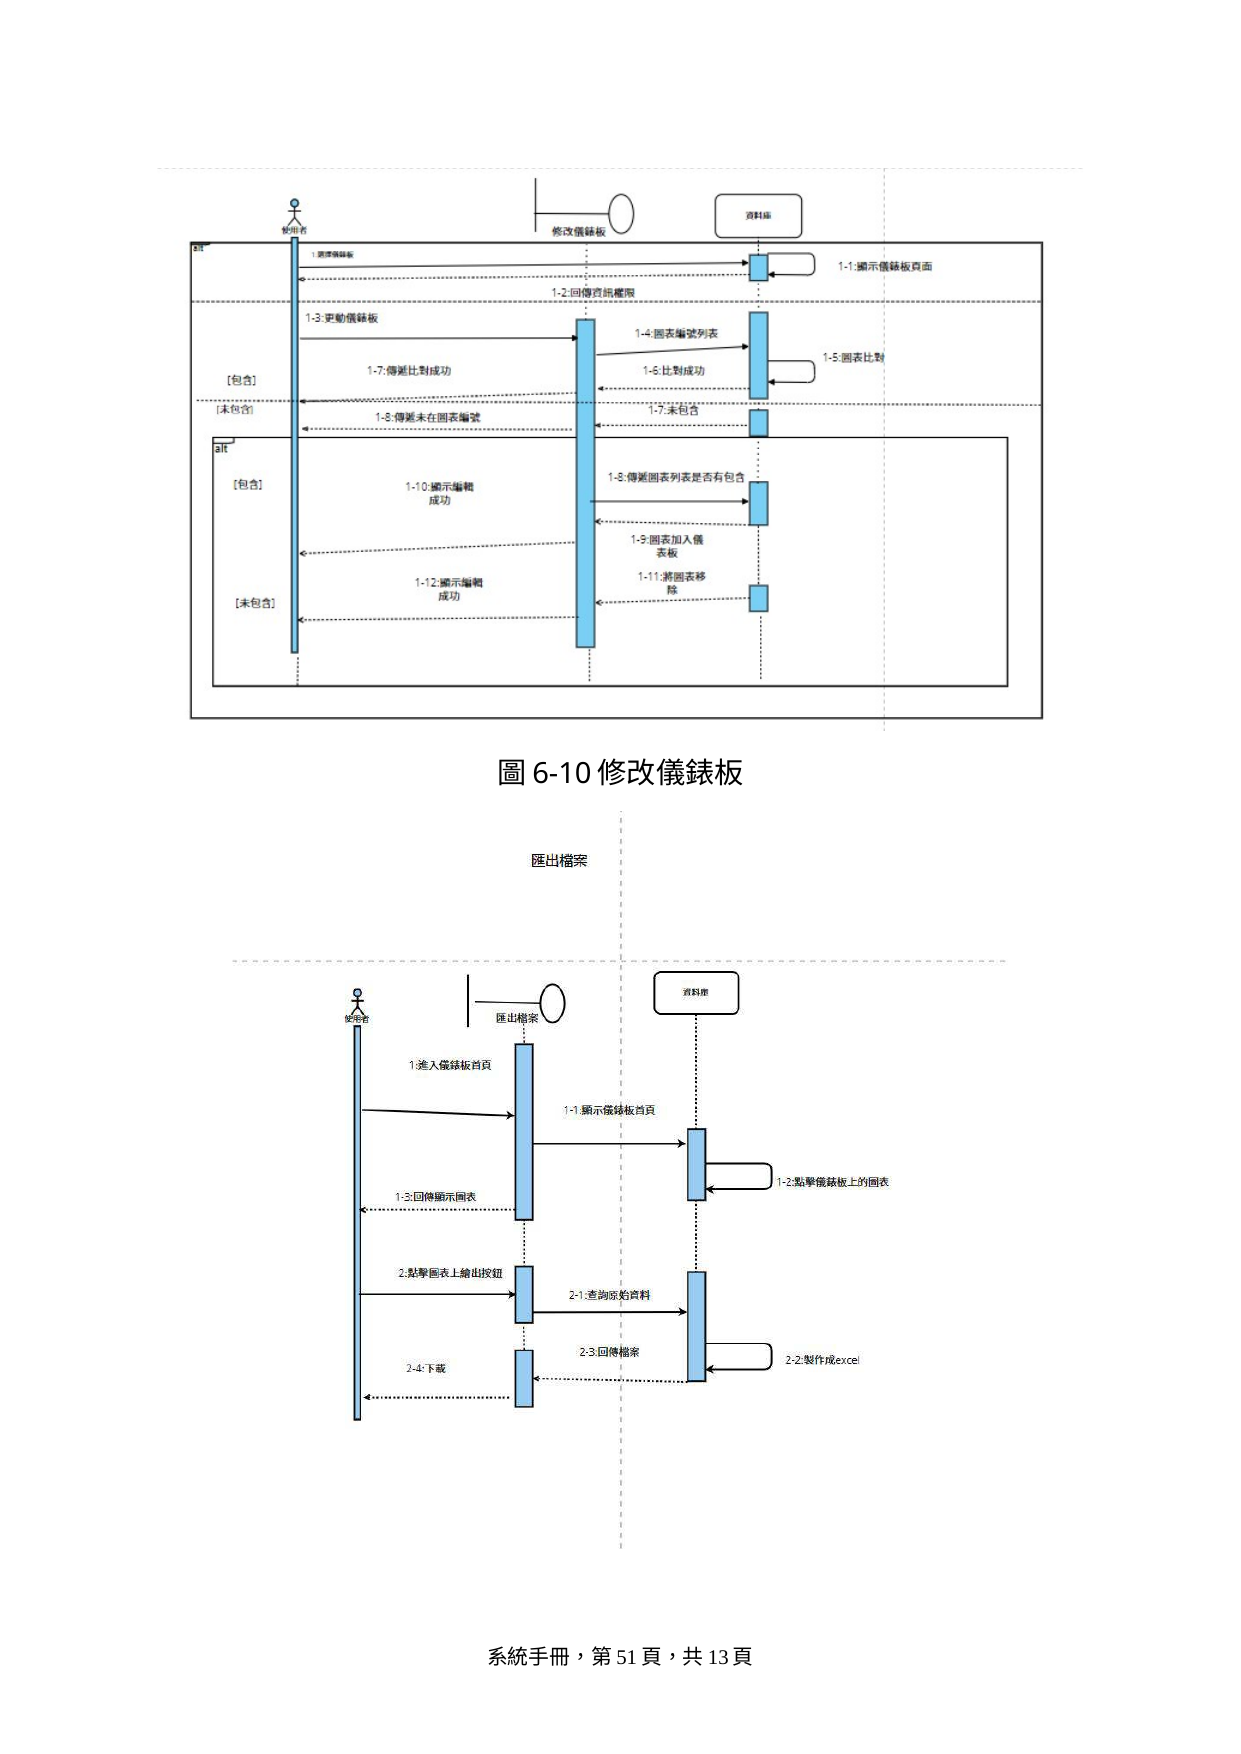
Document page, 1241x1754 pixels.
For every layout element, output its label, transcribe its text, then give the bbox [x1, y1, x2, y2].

picture [232, 811, 1008, 1549]
picture [156, 168, 1084, 731]
text 圖6-10修改儀錶板 [89, 733, 1152, 808]
